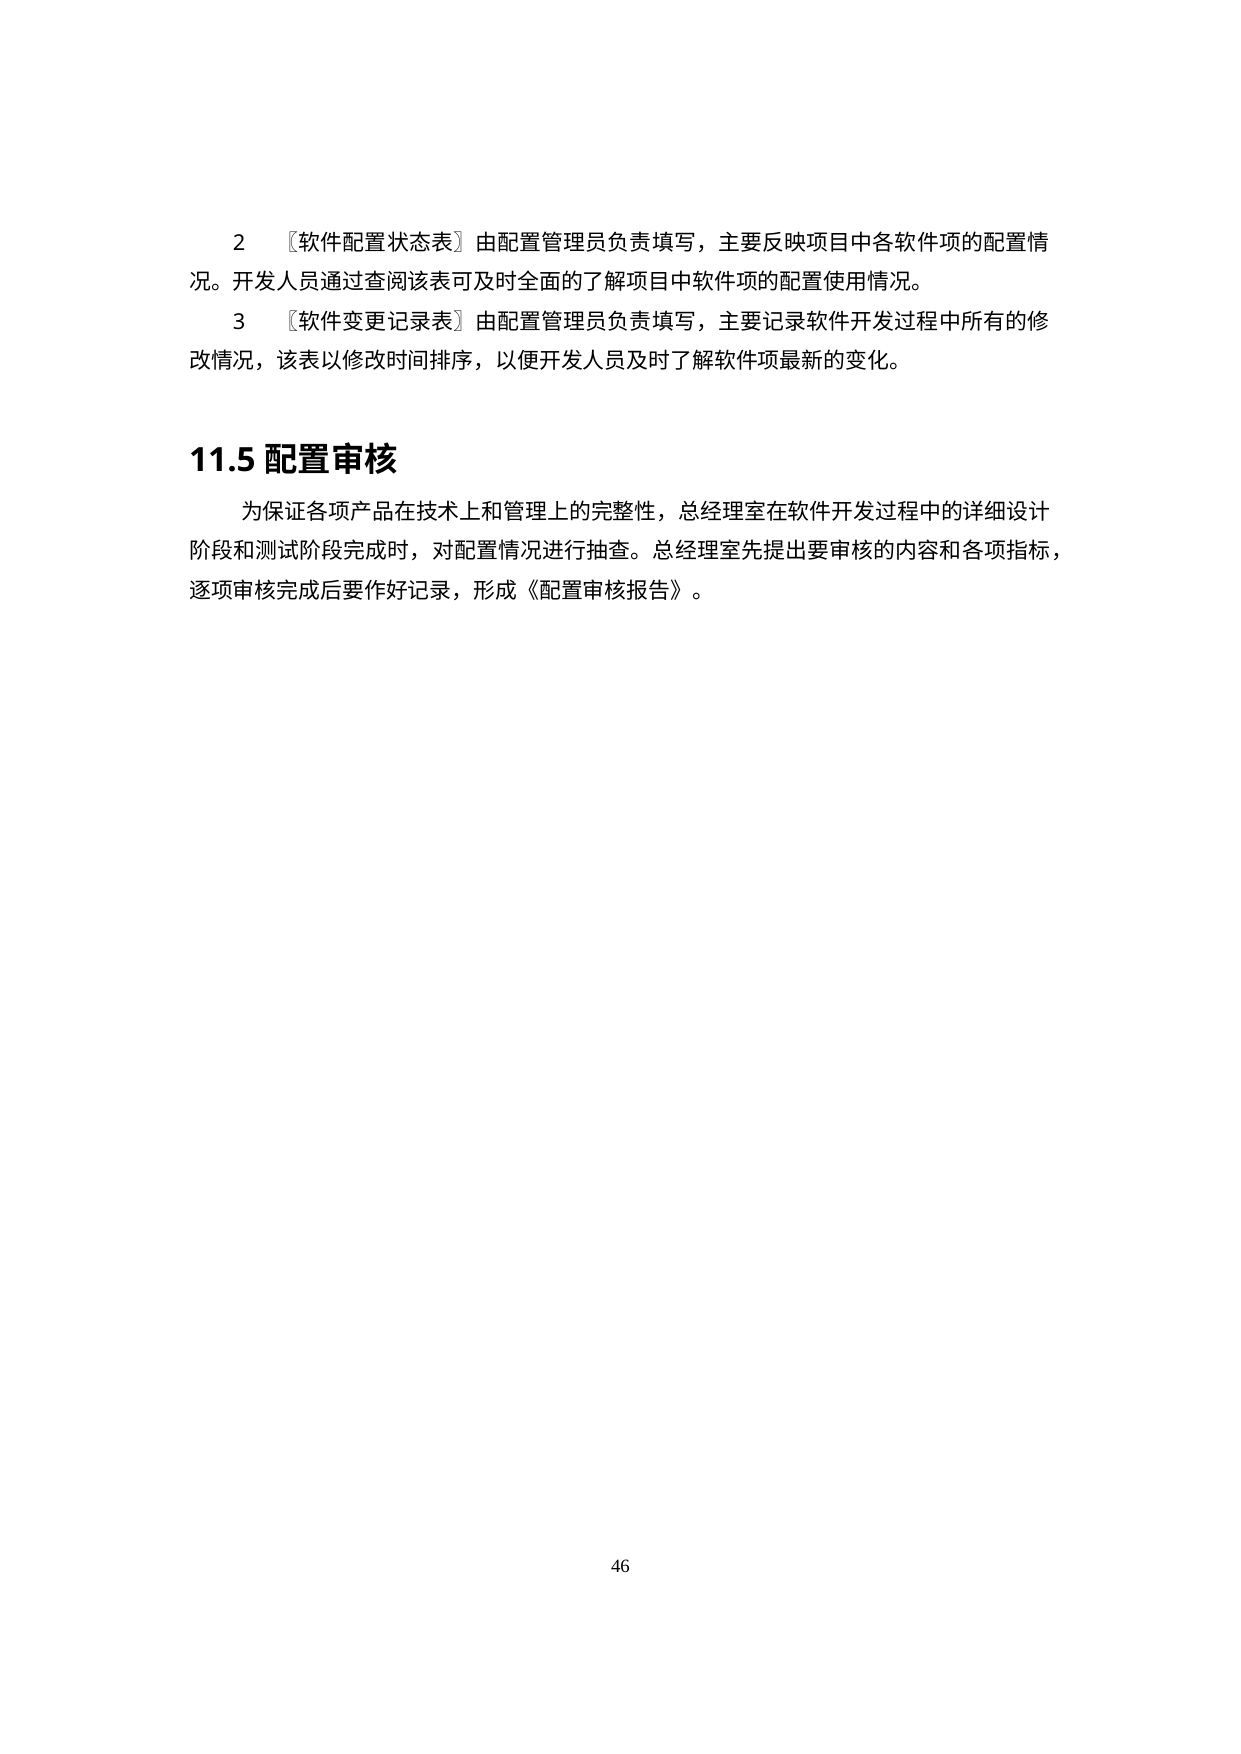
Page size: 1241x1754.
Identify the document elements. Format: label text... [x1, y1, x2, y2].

text 为保证各项产品在技术上和管理上的完整性，总经理室在软件开发过程中的详细设计阶段和测试阶段完成时，对配置情况进行抽查。总经理室先提出要审核的内容和各项指标，逐项审核完成后要作好记录，形成《配置审核报告》。 [189, 494, 1051, 605]
text 配置审核 [189, 433, 1051, 481]
text 2 〖软件配置状态表〗由配置管理员负责填写，主要反映项目中各软件项的配置情况。开发人员通过查阅该表可及时全面的了解项目中软件项的配置使用情况。 [189, 224, 1051, 296]
text 3 〖软件变更记录表〗由配置管理员负责填写，主要记录软件开发过程中所有的修改情况，该表以修改时间排序，以便开发人员及时了解软件项最新的变化。 [189, 304, 1051, 375]
